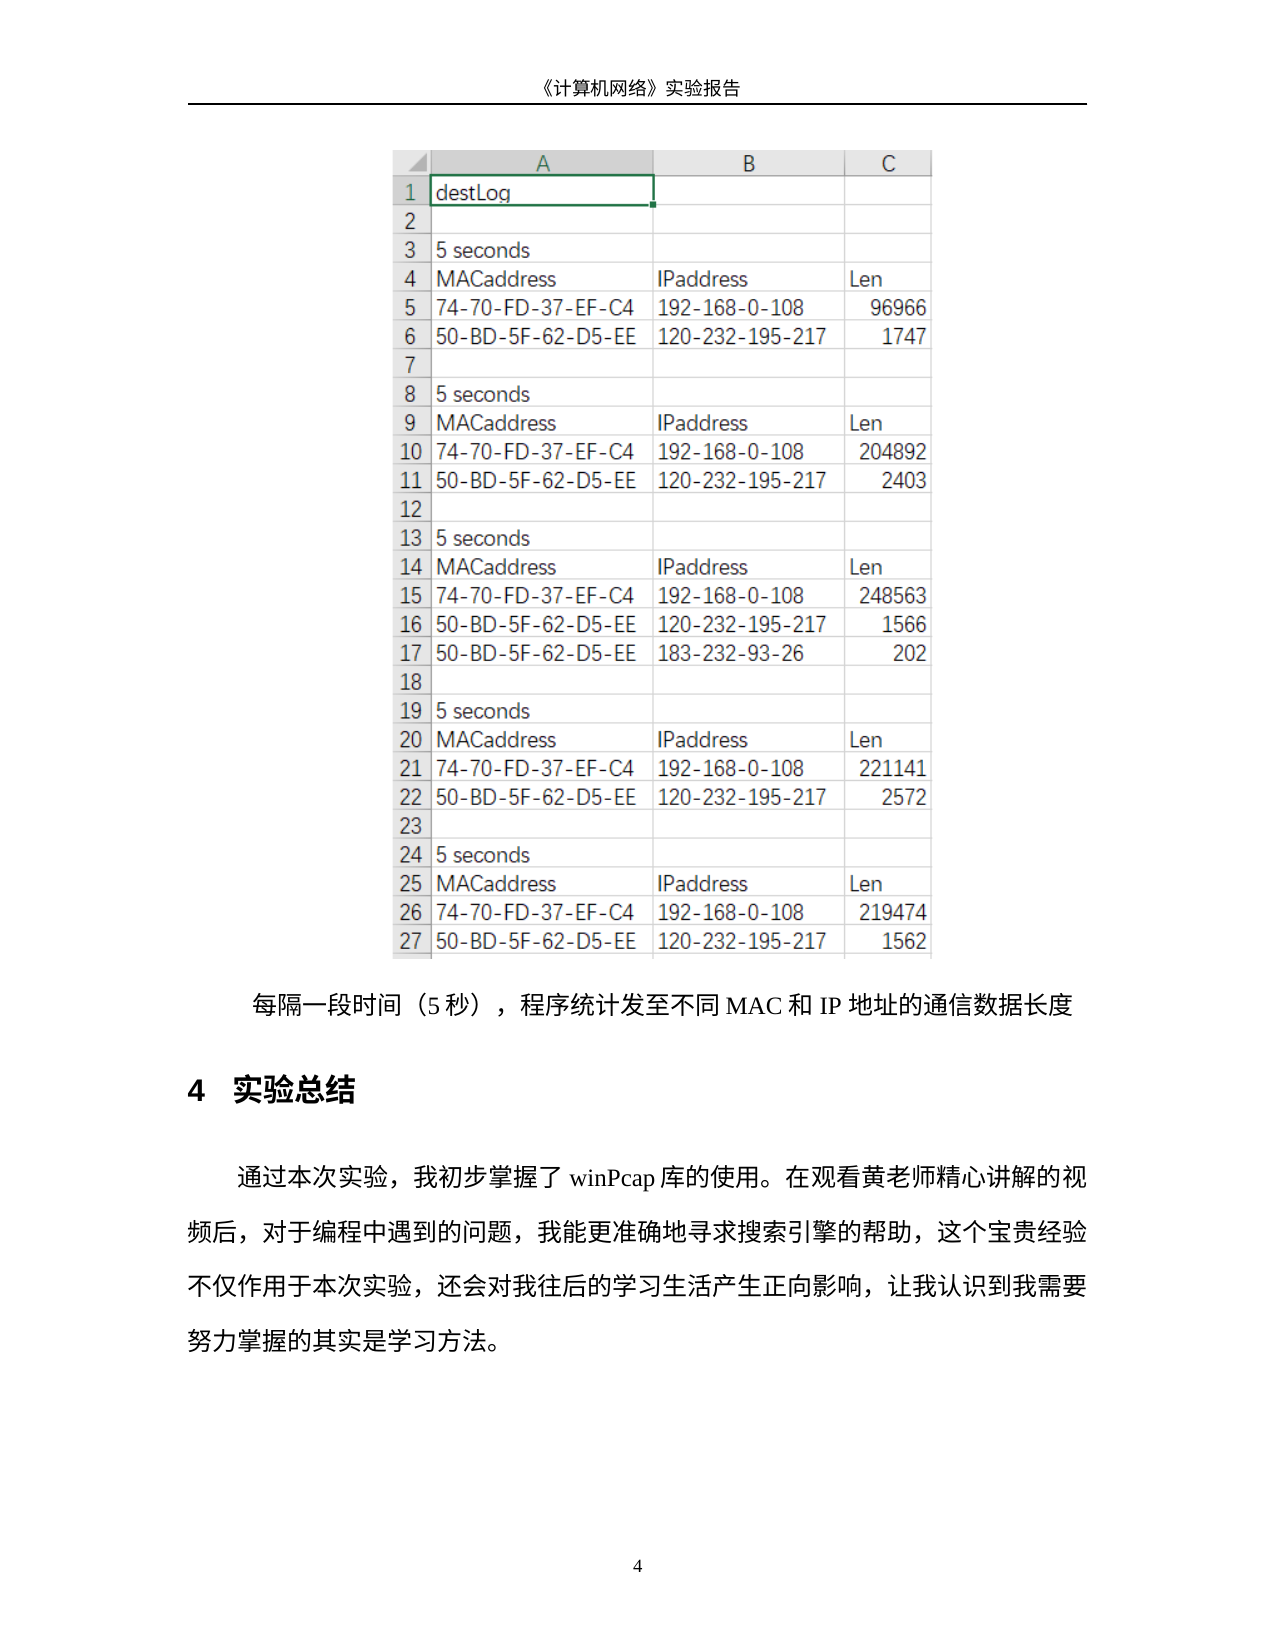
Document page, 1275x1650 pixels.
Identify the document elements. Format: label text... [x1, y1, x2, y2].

picture [392, 150, 933, 959]
list 每隔一段时间（5秒），程序统计发至不同 MAC 和 IP 地址的通信数据长度 [187, 986, 1087, 1022]
subtitle 实验总结 [187, 1065, 1087, 1110]
list 通过本次实验，我初步掌握了winPcap库的使用。在观看黄老师精心讲解的视频后，对于编程中遇到的问题，我能更准确地寻求搜索引擎的帮助，这个宝贵经验不仅作用于本次实验，还会对我往后的学习生活产生正向影响，让我认识到我需要努力掌握的其实是学习方法。 [187, 1158, 1087, 1357]
